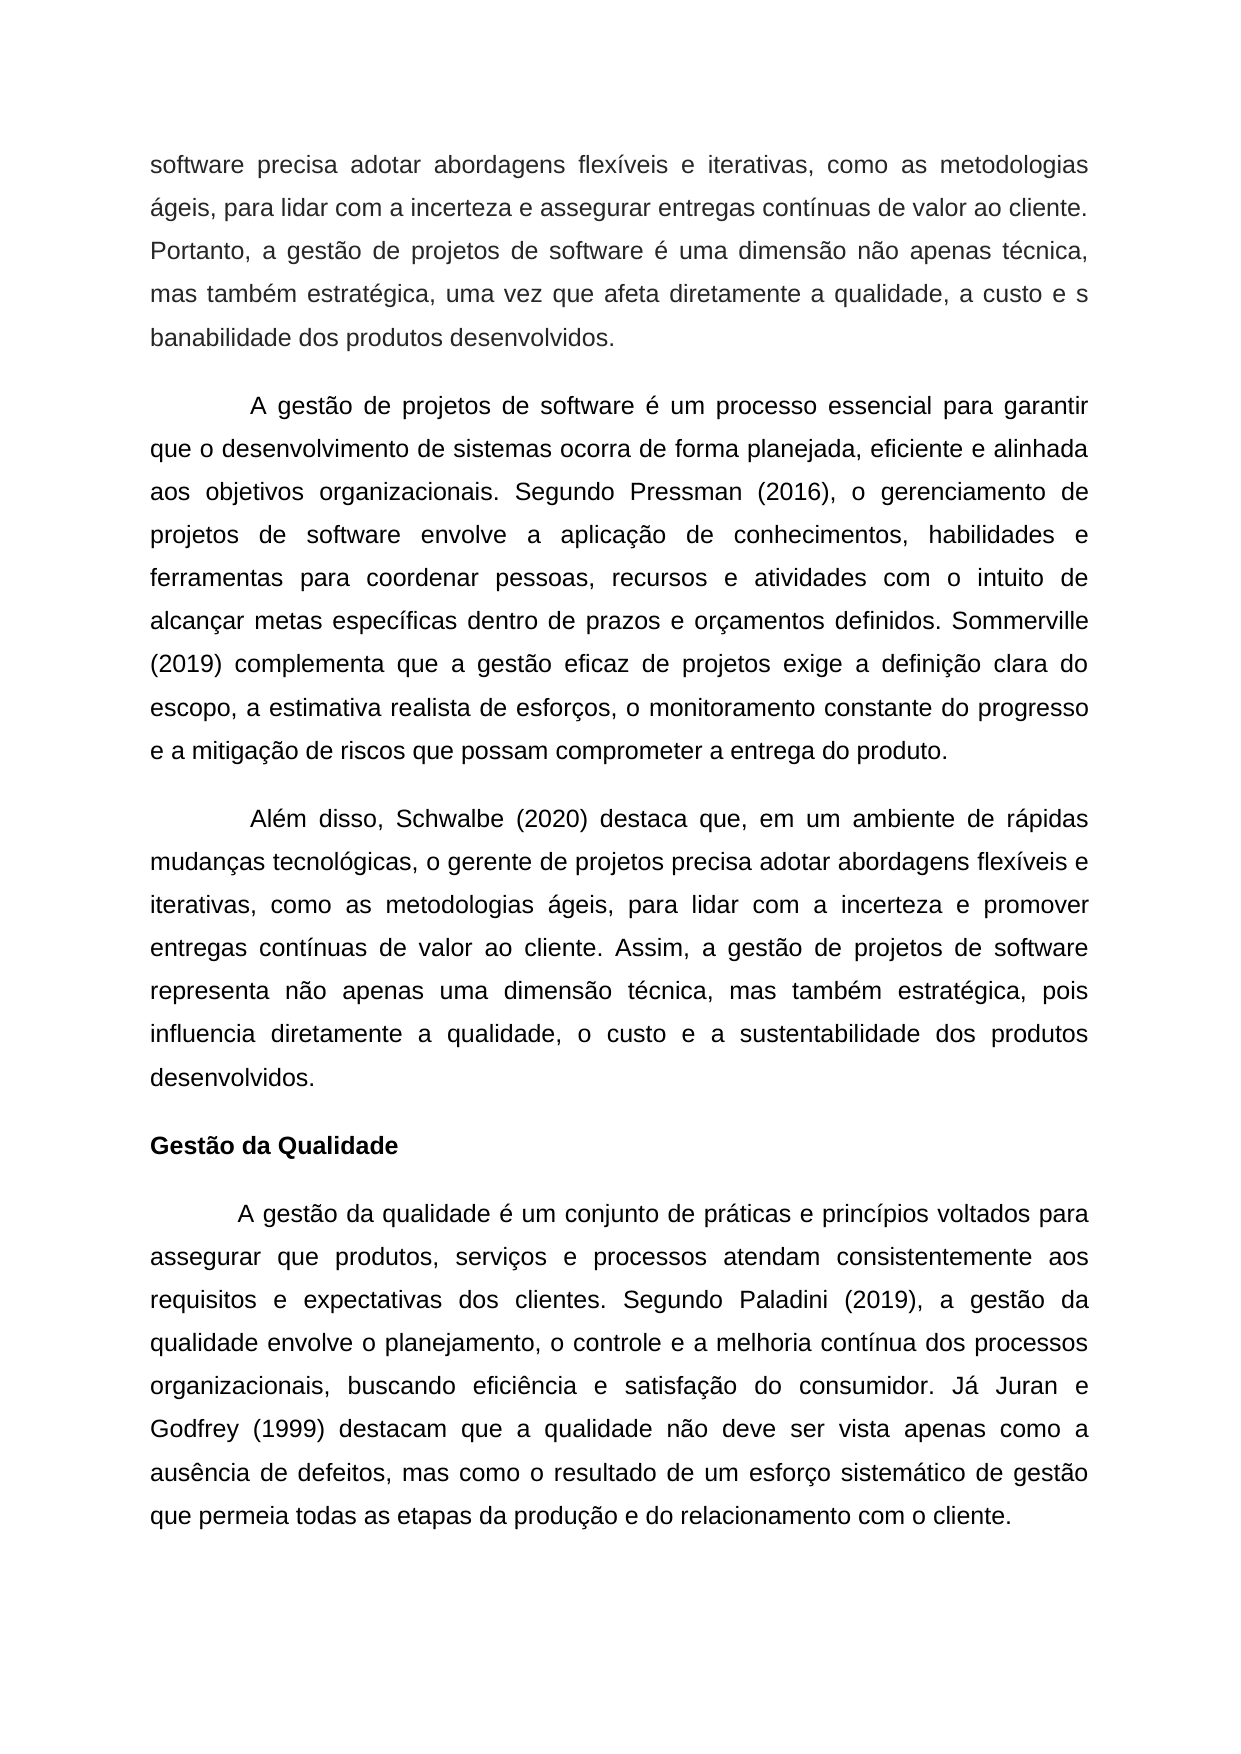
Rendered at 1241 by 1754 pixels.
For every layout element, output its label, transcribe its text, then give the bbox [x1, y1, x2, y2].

text Gestão da Qualidade [150, 1131, 1090, 1159]
text A gestão de projetos de software é um processo essencial para garantir que o desenvolvimento de sistemas ocorra de forma planejada, eficiente e alinhada aos objetivos organizacionais. Segundo Pressman (2016), o gerenciamento de projetos de software envolve a aplicação de conhecimentos, habilidades e ferramentas para coordenar pessoas, recursos e atividades com o intuito de alcançar metas específicas dentro de prazos e orçamentos definidos. Sommerville (2019) complementa que a gestão eficaz de projetos exige a definição clara do escopo, a estimativa realista de esforços, o monitoramento constante do progresso e a mitigação de riscos que possam comprometer a entrega do produto. [150, 391, 1090, 764]
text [150, 150, 1090, 351]
text Além disso, Schwalbe (2020) destaca que, em um ambiente de rápidas mudanças tecnológicas, o gerente de projetos precisa adotar abordagens flexíveis e iterativas, como as metodologias ágeis, para lidar com a incerteza e promover entregas contínuas de valor ao cliente. Assim, a gestão de projetos de software representa não apenas uma dimensão técnica, mas também estratégica, pois influencia diretamente a qualidade, o custo e a sustentabilidade dos produtos desenvolvidos. [150, 804, 1090, 1091]
text A gestão da qualidade é um conjunto de práticas e princípios voltados para assegurar que produtos, serviços e processos atendam consistentemente aos requisitos e expectativas dos clientes. Segundo Paladini (2019), a gestão da qualidade envolve o planejamento, o controle e a melhoria contínua dos processos organizacionais, buscando eficiência e satisfação do consumidor. Já Juran e Godfrey (1999) destacam que a qualidade não deve ser vista apenas como a ausência de defeitos, mas como o resultado de um esforço sistemático de gestão que permeia todas as etapas da produção e do relacionamento com o cliente. [150, 1199, 1090, 1529]
